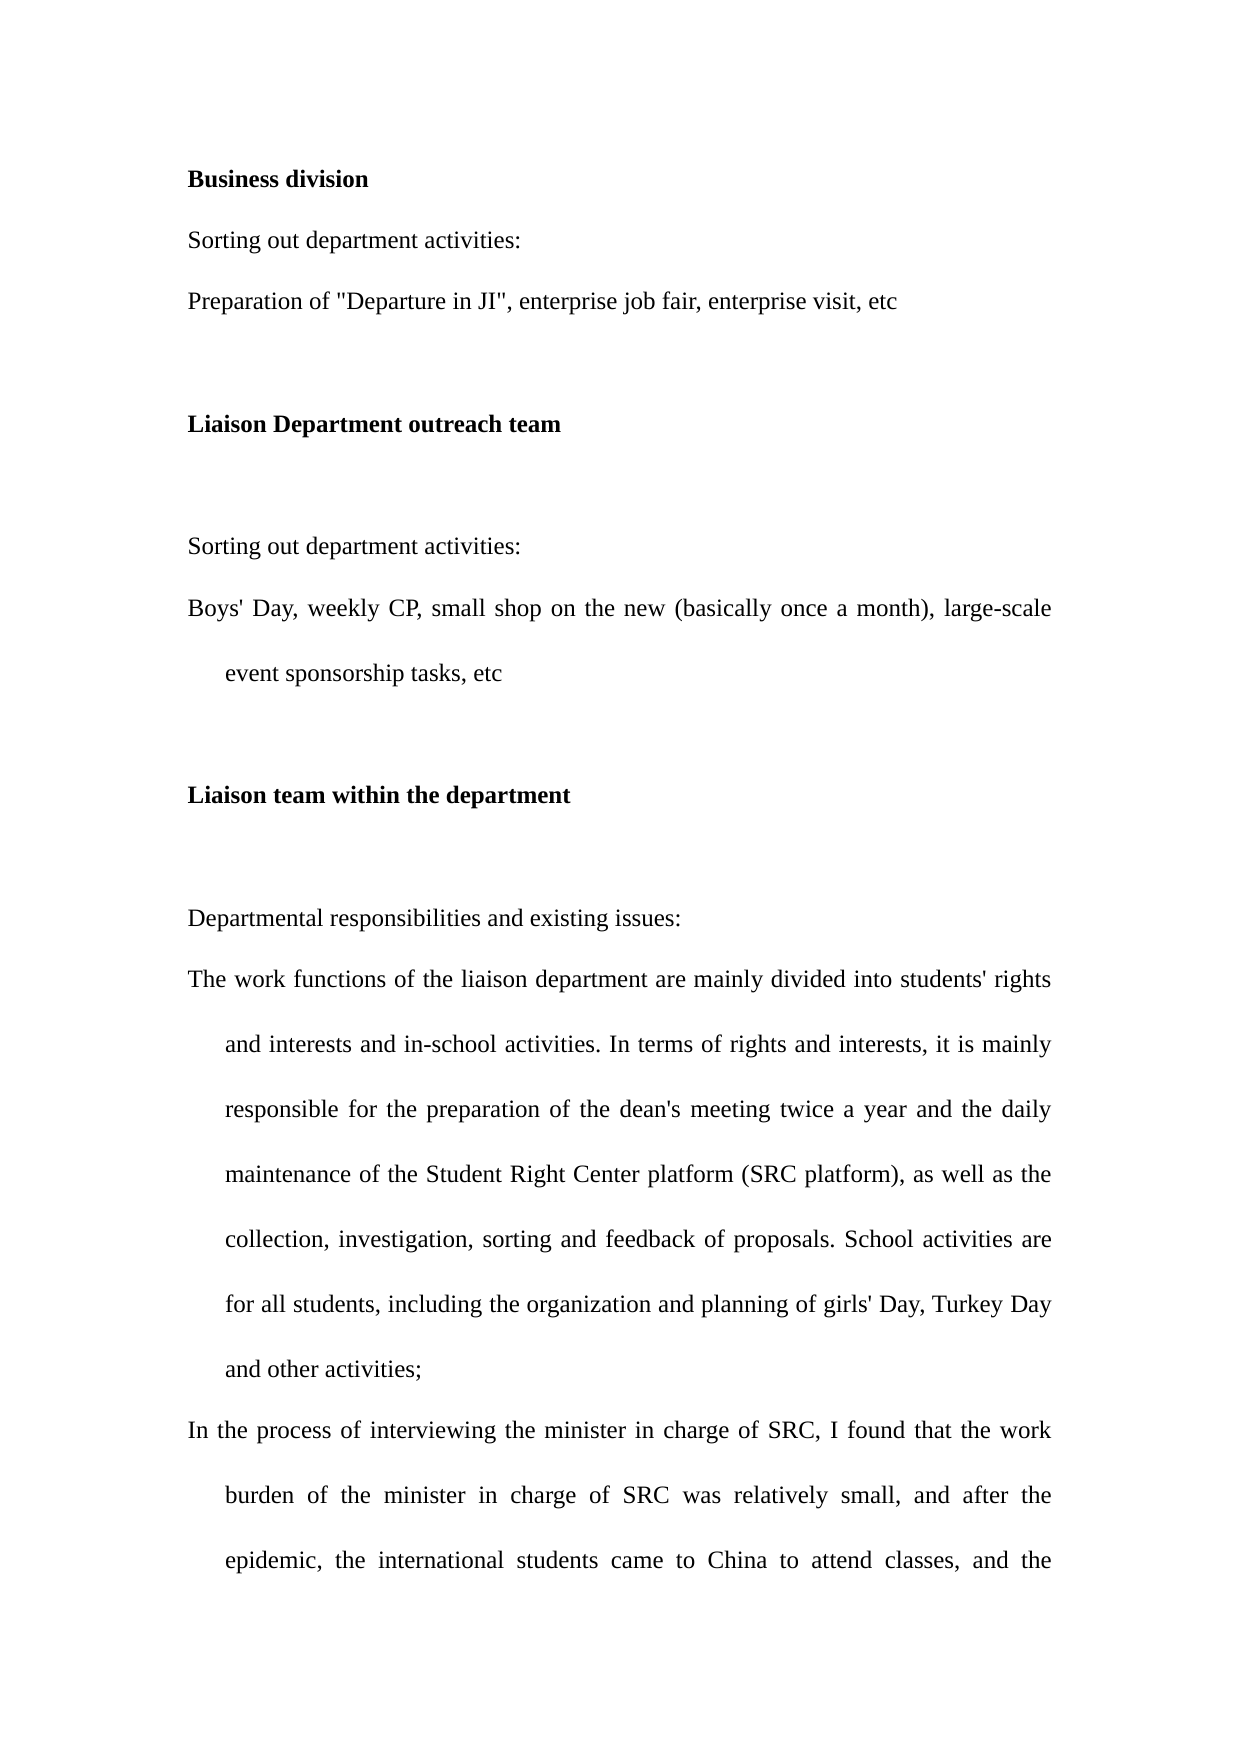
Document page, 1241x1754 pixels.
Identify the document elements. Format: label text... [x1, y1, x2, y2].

text Sorting out department activities: [187, 223, 1053, 256]
text Liaison Department outreach team [187, 407, 1053, 439]
text Preparation of "Departure in JI", enterprise job fair, enterprise visit, etc [187, 284, 1053, 317]
text Business division [187, 162, 1053, 194]
text Sorting out department activities: [187, 529, 1053, 562]
text The work functions of the liaison department are mainly divided into students' rights and interests and in-school activities. In terms of rights and interests, it is mainly responsible for the preparation of the dean's meeting twice a year and the daily maintenance of the Student Right Center platform (SRC platform), as well as the collection, investigation, sorting and feedback of proposals. School activities are for all students, including the organization and planning of girls' Day, Turkey Day and other activities; [187, 962, 1053, 1384]
text Departmental responsibilities and existing issues: [187, 901, 1053, 933]
text Boys' Day, weekly CP, small shop on the new (basically once a month), large-scale event sponsorship tasks, etc [187, 591, 1053, 688]
text Liaison team within the department [187, 778, 1053, 811]
